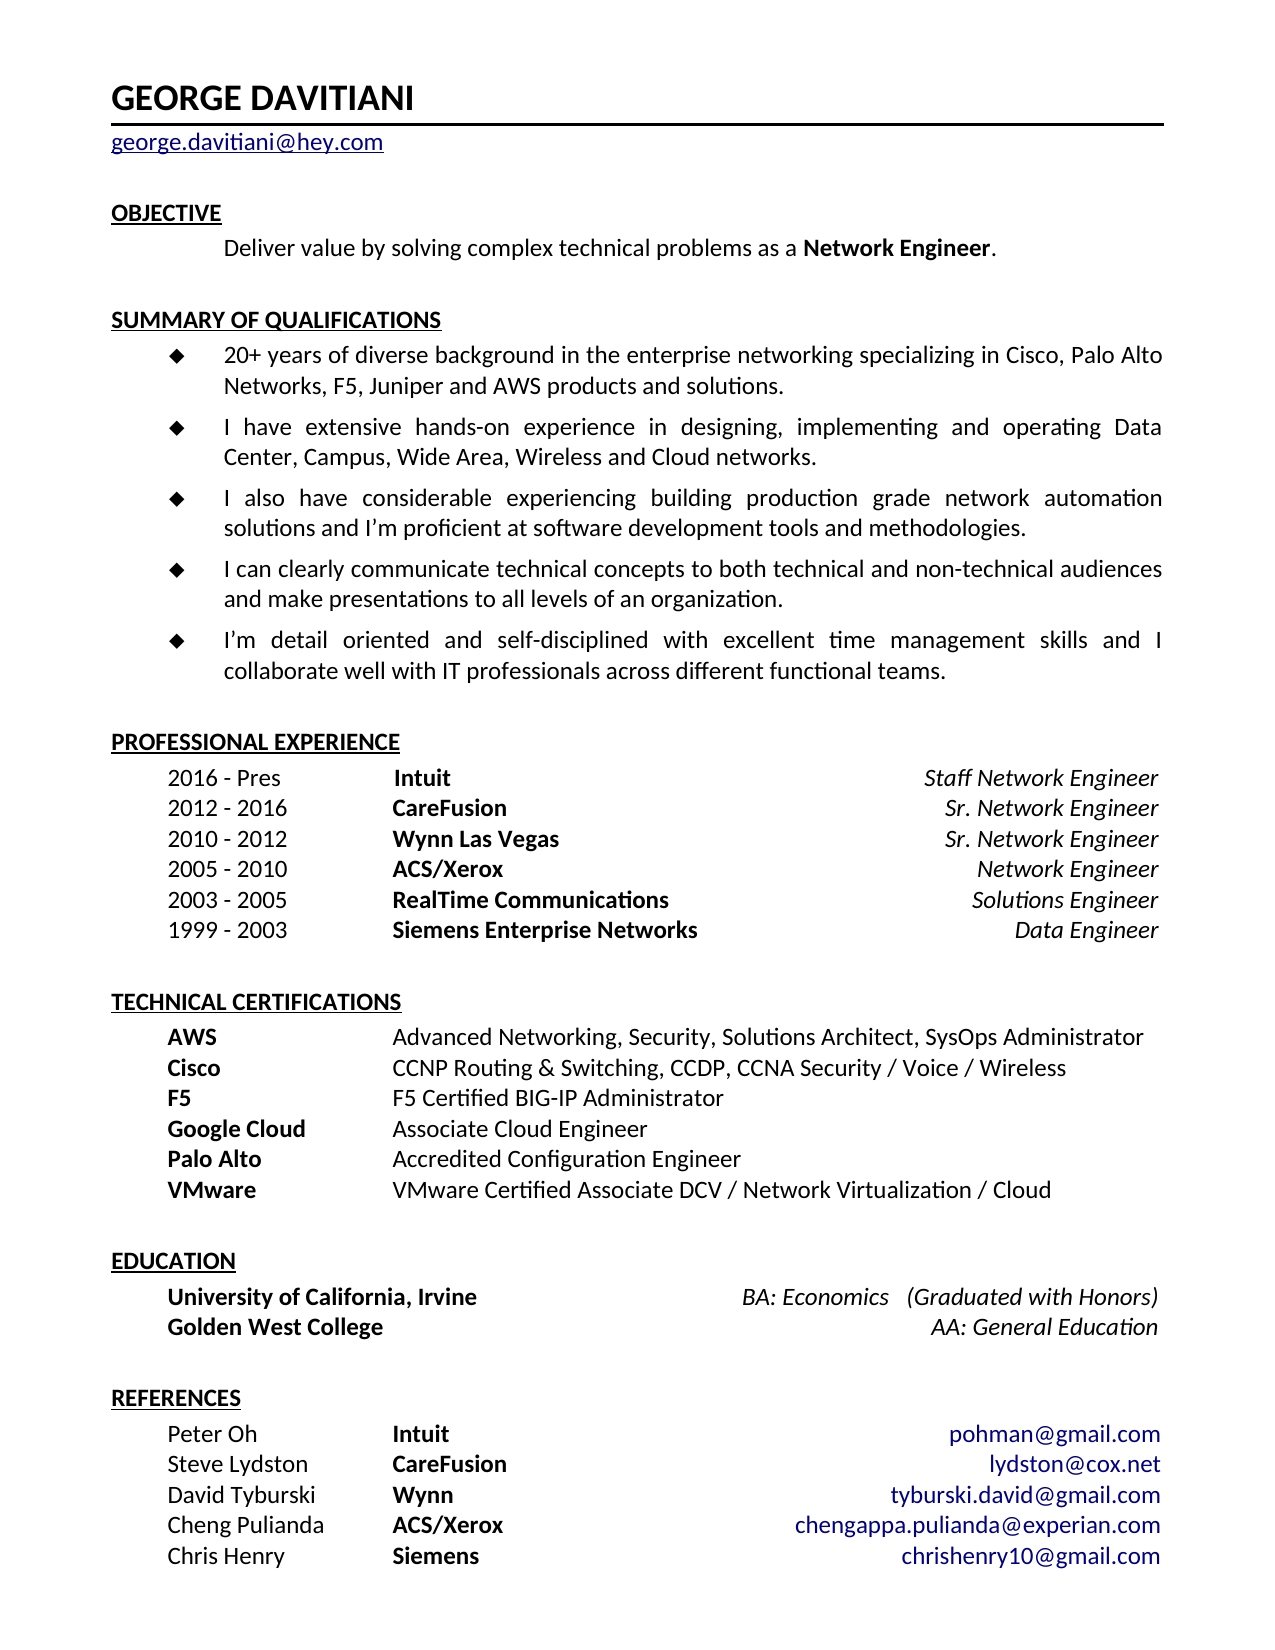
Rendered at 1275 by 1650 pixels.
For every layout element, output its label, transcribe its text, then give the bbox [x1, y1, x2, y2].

text Google Cloud Associate Cloud Engineer [167, 1113, 1164, 1143]
text 2003 - 2005 RealTime Communications Solutions Engineer [167, 884, 1161, 914]
text george.davitiani@hey.com [111, 126, 1164, 156]
text PROFESSIONAL EXPERIENCE [111, 726, 1164, 757]
text 2012 - 2016 CareFusion Sr. Network Engineer [167, 792, 1164, 823]
text Chris Henry Siemens chrishenry10@gmail.com [167, 1540, 1164, 1571]
text Steve Lydston CareFusion lydston@cox.net [167, 1449, 1164, 1479]
text 2016 - Pres Intuit Staff Network Engineer [167, 762, 1164, 792]
list I have extensive hands-on experience in designing, implementing and operating Data Center, Campus, Wide Area, Wireless and Cloud networks. [167, 411, 1164, 472]
text David Tyburski Wynn tyburski.david@gmail.com [167, 1479, 1164, 1510]
text Cheng Pulianda ACS/Xerox chengappa.pulianda@experian.com [167, 1510, 1164, 1540]
text Golden West College AA: General Education [167, 1311, 1164, 1342]
list I’m detail oriented and self-disciplined with excellent time management skills and I collaborate well with IT professionals across different functional teams. [167, 624, 1164, 685]
text GEORGE DAVITIANI [111, 73, 1164, 123]
text University of California, Irvine BA: Economics (Graduated with Honors) [167, 1281, 1164, 1311]
text Deliver value by solving complex technical problems as a Network Engineer. [223, 232, 1164, 263]
text OBJECTIVE [111, 197, 1164, 227]
text EDUCATION [111, 1245, 1164, 1276]
text AWS Advanced Networking, Security, Solutions Architect, SysOps Administrator [167, 1021, 1164, 1052]
text TECHNICAL CERTIFICATIONS [111, 986, 1164, 1016]
text 2005 - 2010 ACS/Xerox Network Engineer [167, 853, 1164, 884]
text REFERENCES [111, 1382, 1164, 1413]
text F5 F5 Certified BIG-IP Administrator [167, 1082, 1164, 1113]
text Palo Alto Accredited Configuration Engineer [167, 1143, 1164, 1174]
text Cisco CCNP Routing & Switching, CCDP, CCNA Security / Voice / Wireless [167, 1052, 1164, 1082]
text 2010 - 2012 Wynn Las Vegas Sr. Network Engineer [167, 823, 1164, 853]
list I also have considerable experiencing building production grade network automation solutions and I’m proficient at software development tools and methodologies. [167, 482, 1164, 543]
text Peter Oh Intuit pohman@gmail.com [167, 1418, 1164, 1449]
list 20+ years of diverse background in the enterprise networking specializing in Cisco, Palo Alto Networks, F5, Juniper and AWS products and solutions. [167, 339, 1164, 400]
list I can clearly communicate technical concepts to both technical and non-technical audiences and make presentations to all levels of an organization. [167, 553, 1164, 614]
text 1999 - 2003 Siemens Enterprise Networks Data Engineer [167, 914, 1164, 945]
text SUMMARY OF QUALIFICATIONS [111, 304, 1164, 334]
text VMware VMware Certified Associate DCV / Network Virtualization / Cloud [167, 1174, 1164, 1204]
